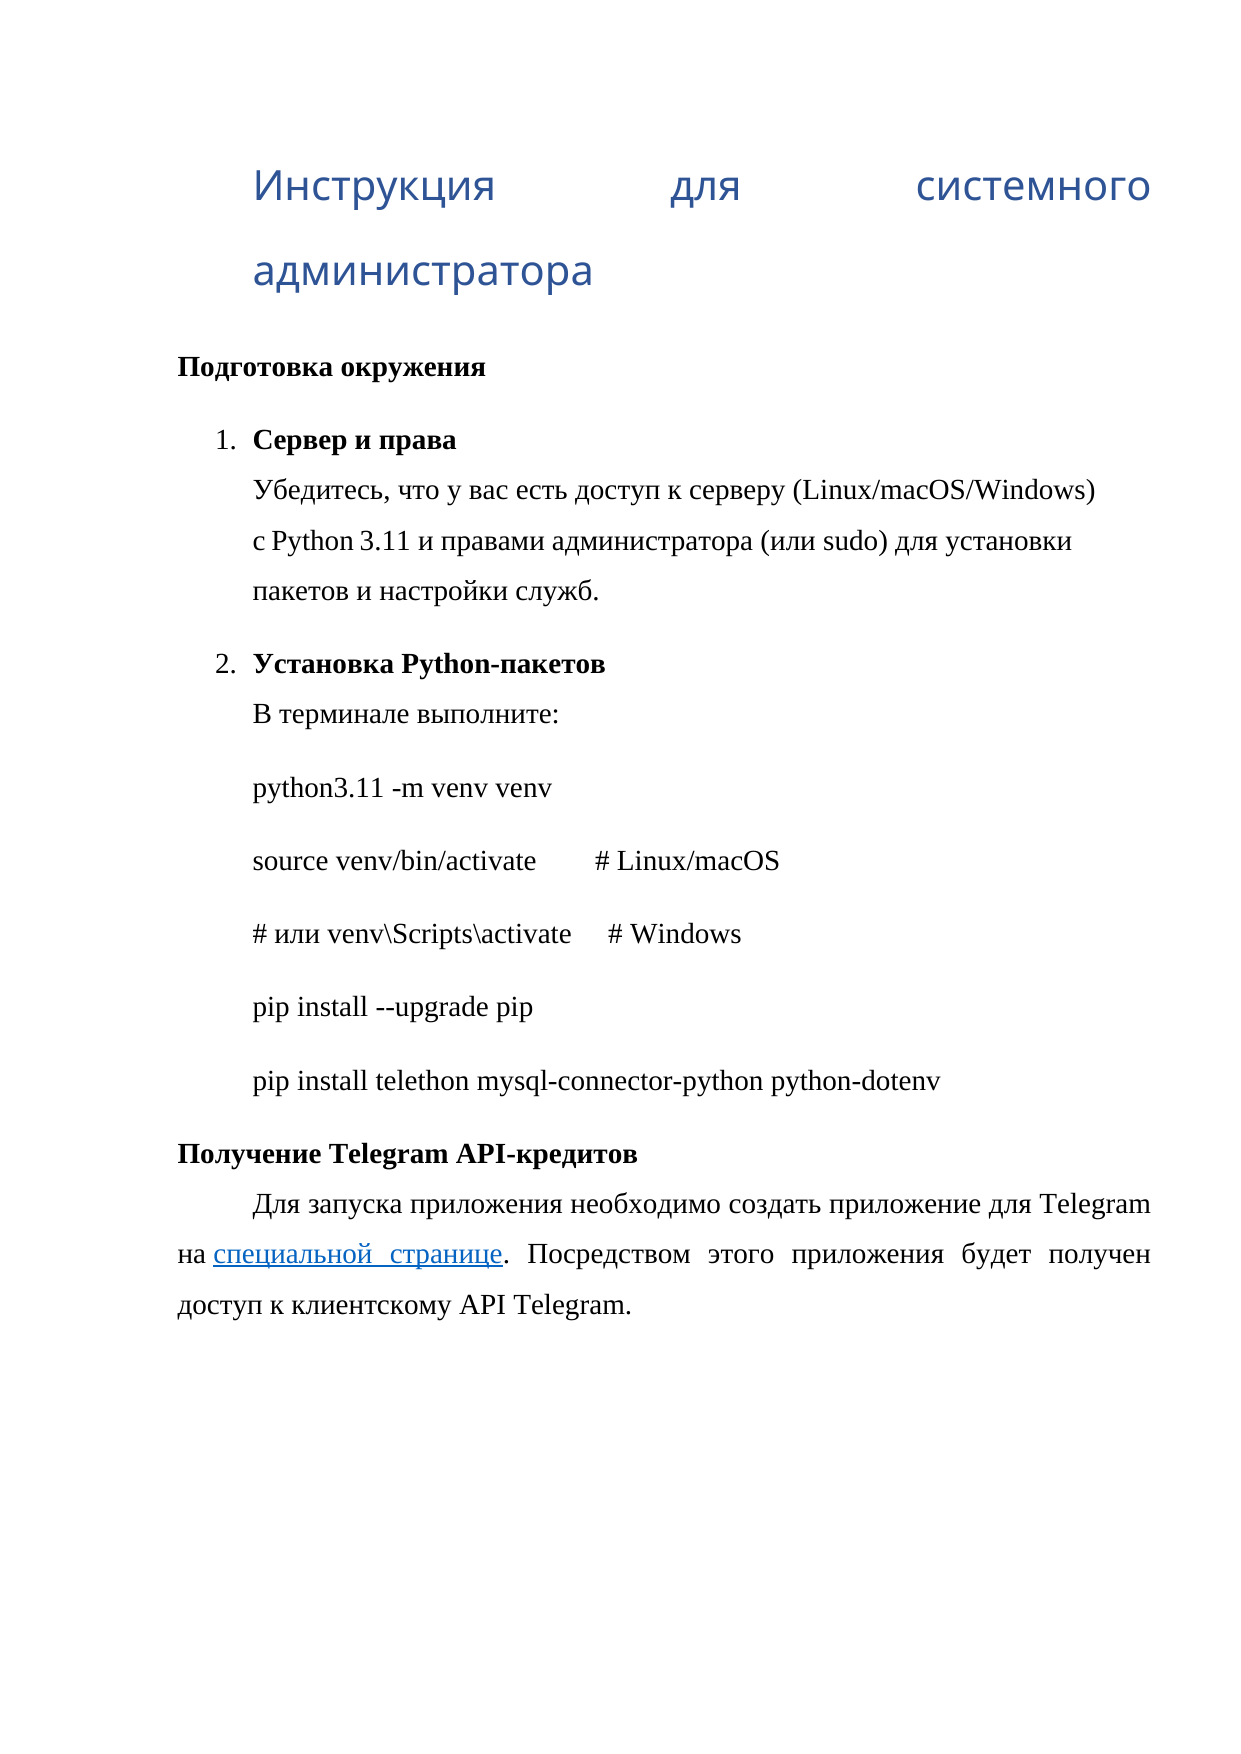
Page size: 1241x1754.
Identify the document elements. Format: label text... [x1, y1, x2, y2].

text Получение Telegram API-кредитов [177, 1136, 1152, 1169]
text python3.11 -m venv venv [177, 770, 1152, 803]
text # или venv\Scripts\activate # Windows [177, 916, 1152, 950]
text pip install telethon mysql-connector-python python-dotenv [177, 1063, 1152, 1096]
subtitle Инструкция для системного администратора [252, 156, 1152, 297]
list Сервер и права Убедитесь, что у вас есть доступ к серверу (Linux/macOS/Windows) с Python 3.11 и правами администратора (или sudo) для установки пакетов и настройки служб. [215, 422, 1152, 606]
text Для запуска приложения необходимо создать приложение для Telegram на специальной странице. Посредством этого приложения будет получен доступ к клиентскому API Telegram. [177, 1186, 1152, 1320]
list Установка Python-пакетов В терминале выполните: [215, 646, 1152, 730]
text pip install --upgrade pip [177, 989, 1152, 1023]
text Подготовка окружения [177, 349, 1152, 382]
text source venv/bin/activate # Linux/macOS [177, 843, 1152, 876]
